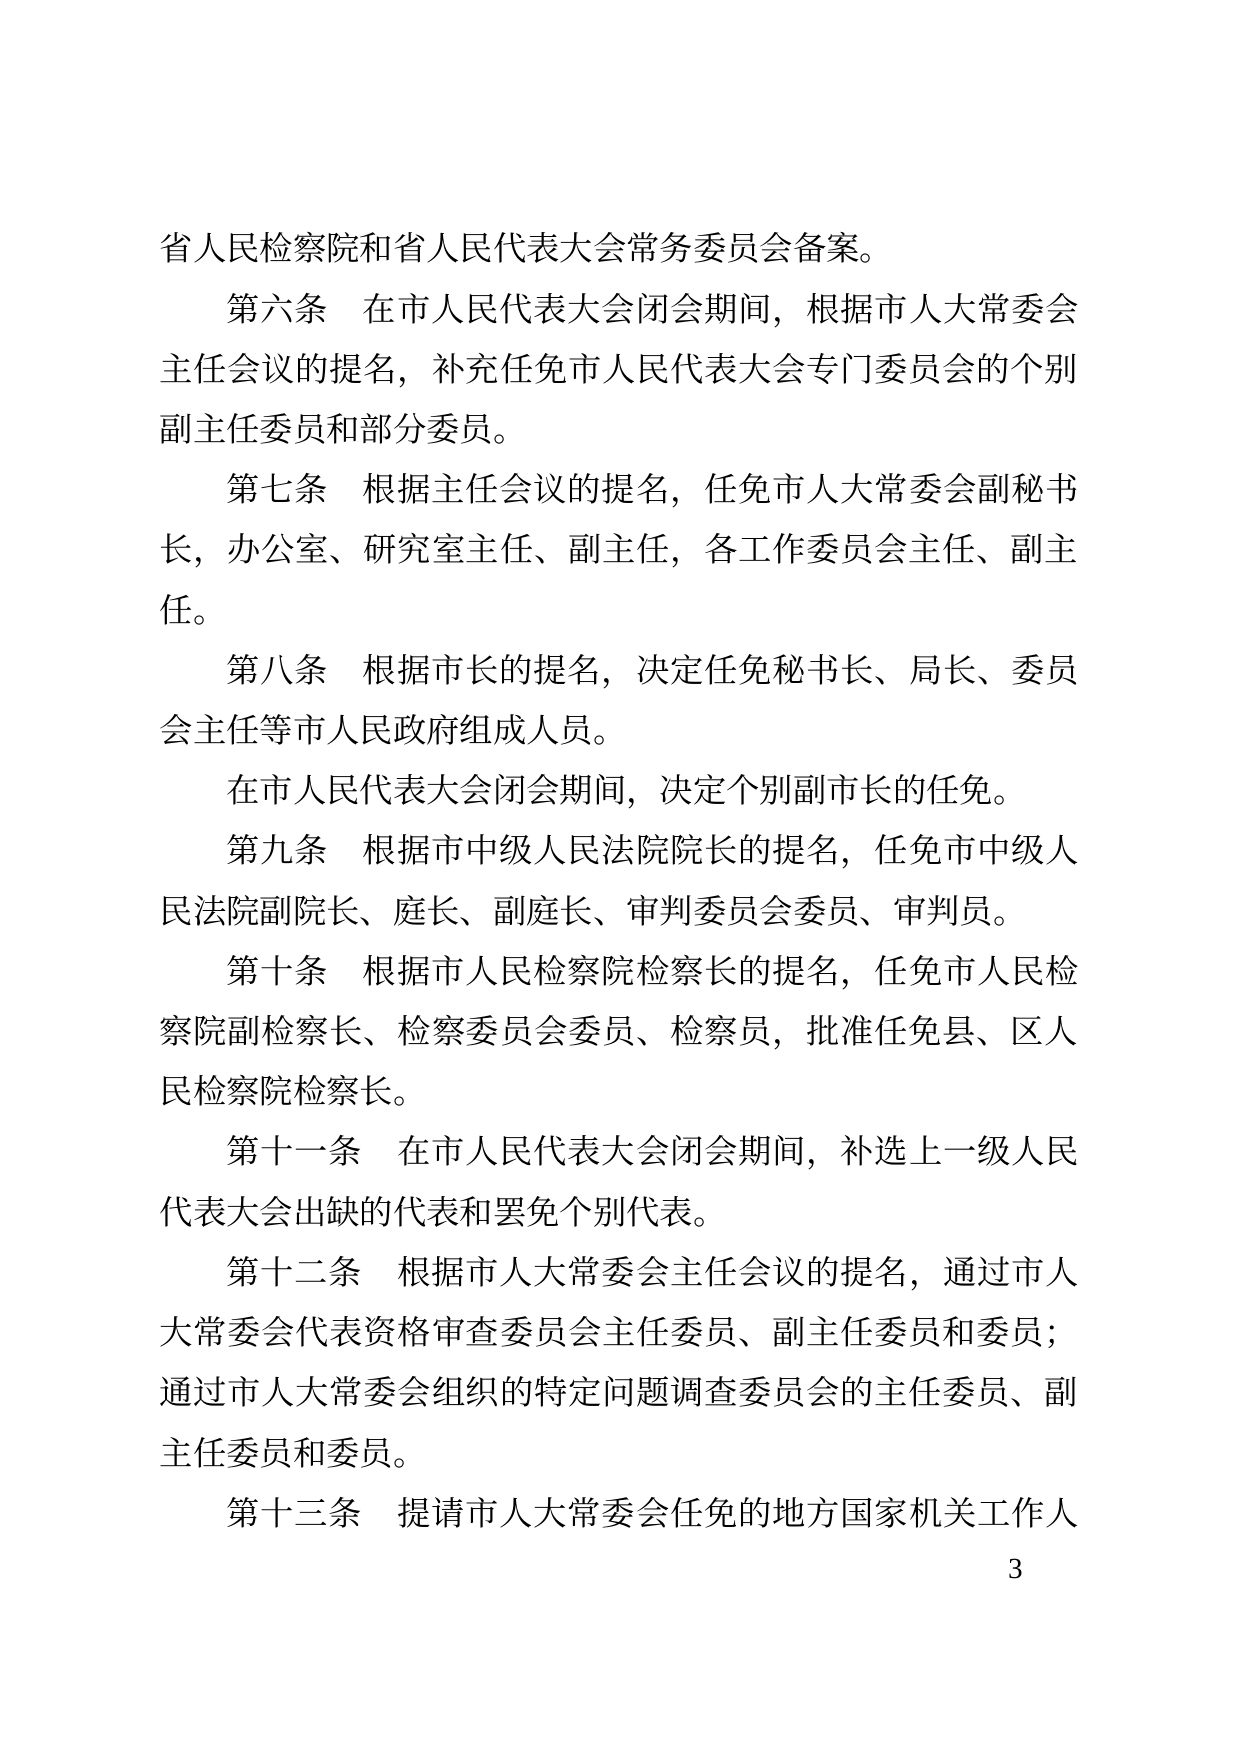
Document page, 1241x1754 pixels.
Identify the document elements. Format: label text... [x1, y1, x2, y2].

text 第十二条 根据市人大常委会主任会议的提名，通过市人大常委会代表资格审查委员会主任委员、副主任委员和委员；通过市人大常委会组织的特定问题调查委员会的主任委员、副主任委员和委员。 [159, 1236, 1081, 1477]
text 第十条 根据市人民检察院检察长的提名，任免市人民检察院副检察长、检察委员会委员、检察员，批准任免县、区人民检察院检察长。 [159, 935, 1081, 1116]
text 第八条 根据市长的提名，决定任免秘书长、局长、委员会主任等市人民政府组成人员。 [159, 634, 1081, 754]
text 第六条 在市人民代表大会闭会期间，根据市人大常委会主任会议的提名，补充任免市人民代表大会专门委员会的个别副主任委员和部分委员。 [159, 273, 1081, 453]
text 第九条 根据市中级人民法院院长的提名，任免市中级人民法院副院长、庭长、副庭长、审判委员会委员、审判员。 [159, 815, 1081, 935]
text 第七条 根据主任会议的提名，任免市人大常委会副秘书长，办公室、研究室主任、副主任，各工作委员会主任、副主任。 [159, 453, 1081, 634]
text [159, 1477, 1081, 1537]
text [159, 213, 1081, 273]
text 在市人民代表大会闭会期间，决定个别副市长的任免。 [159, 754, 1081, 815]
text 第十一条 在市人民代表大会闭会期间，补选上一级人民代表大会出缺的代表和罢免个别代表。 [159, 1116, 1081, 1236]
